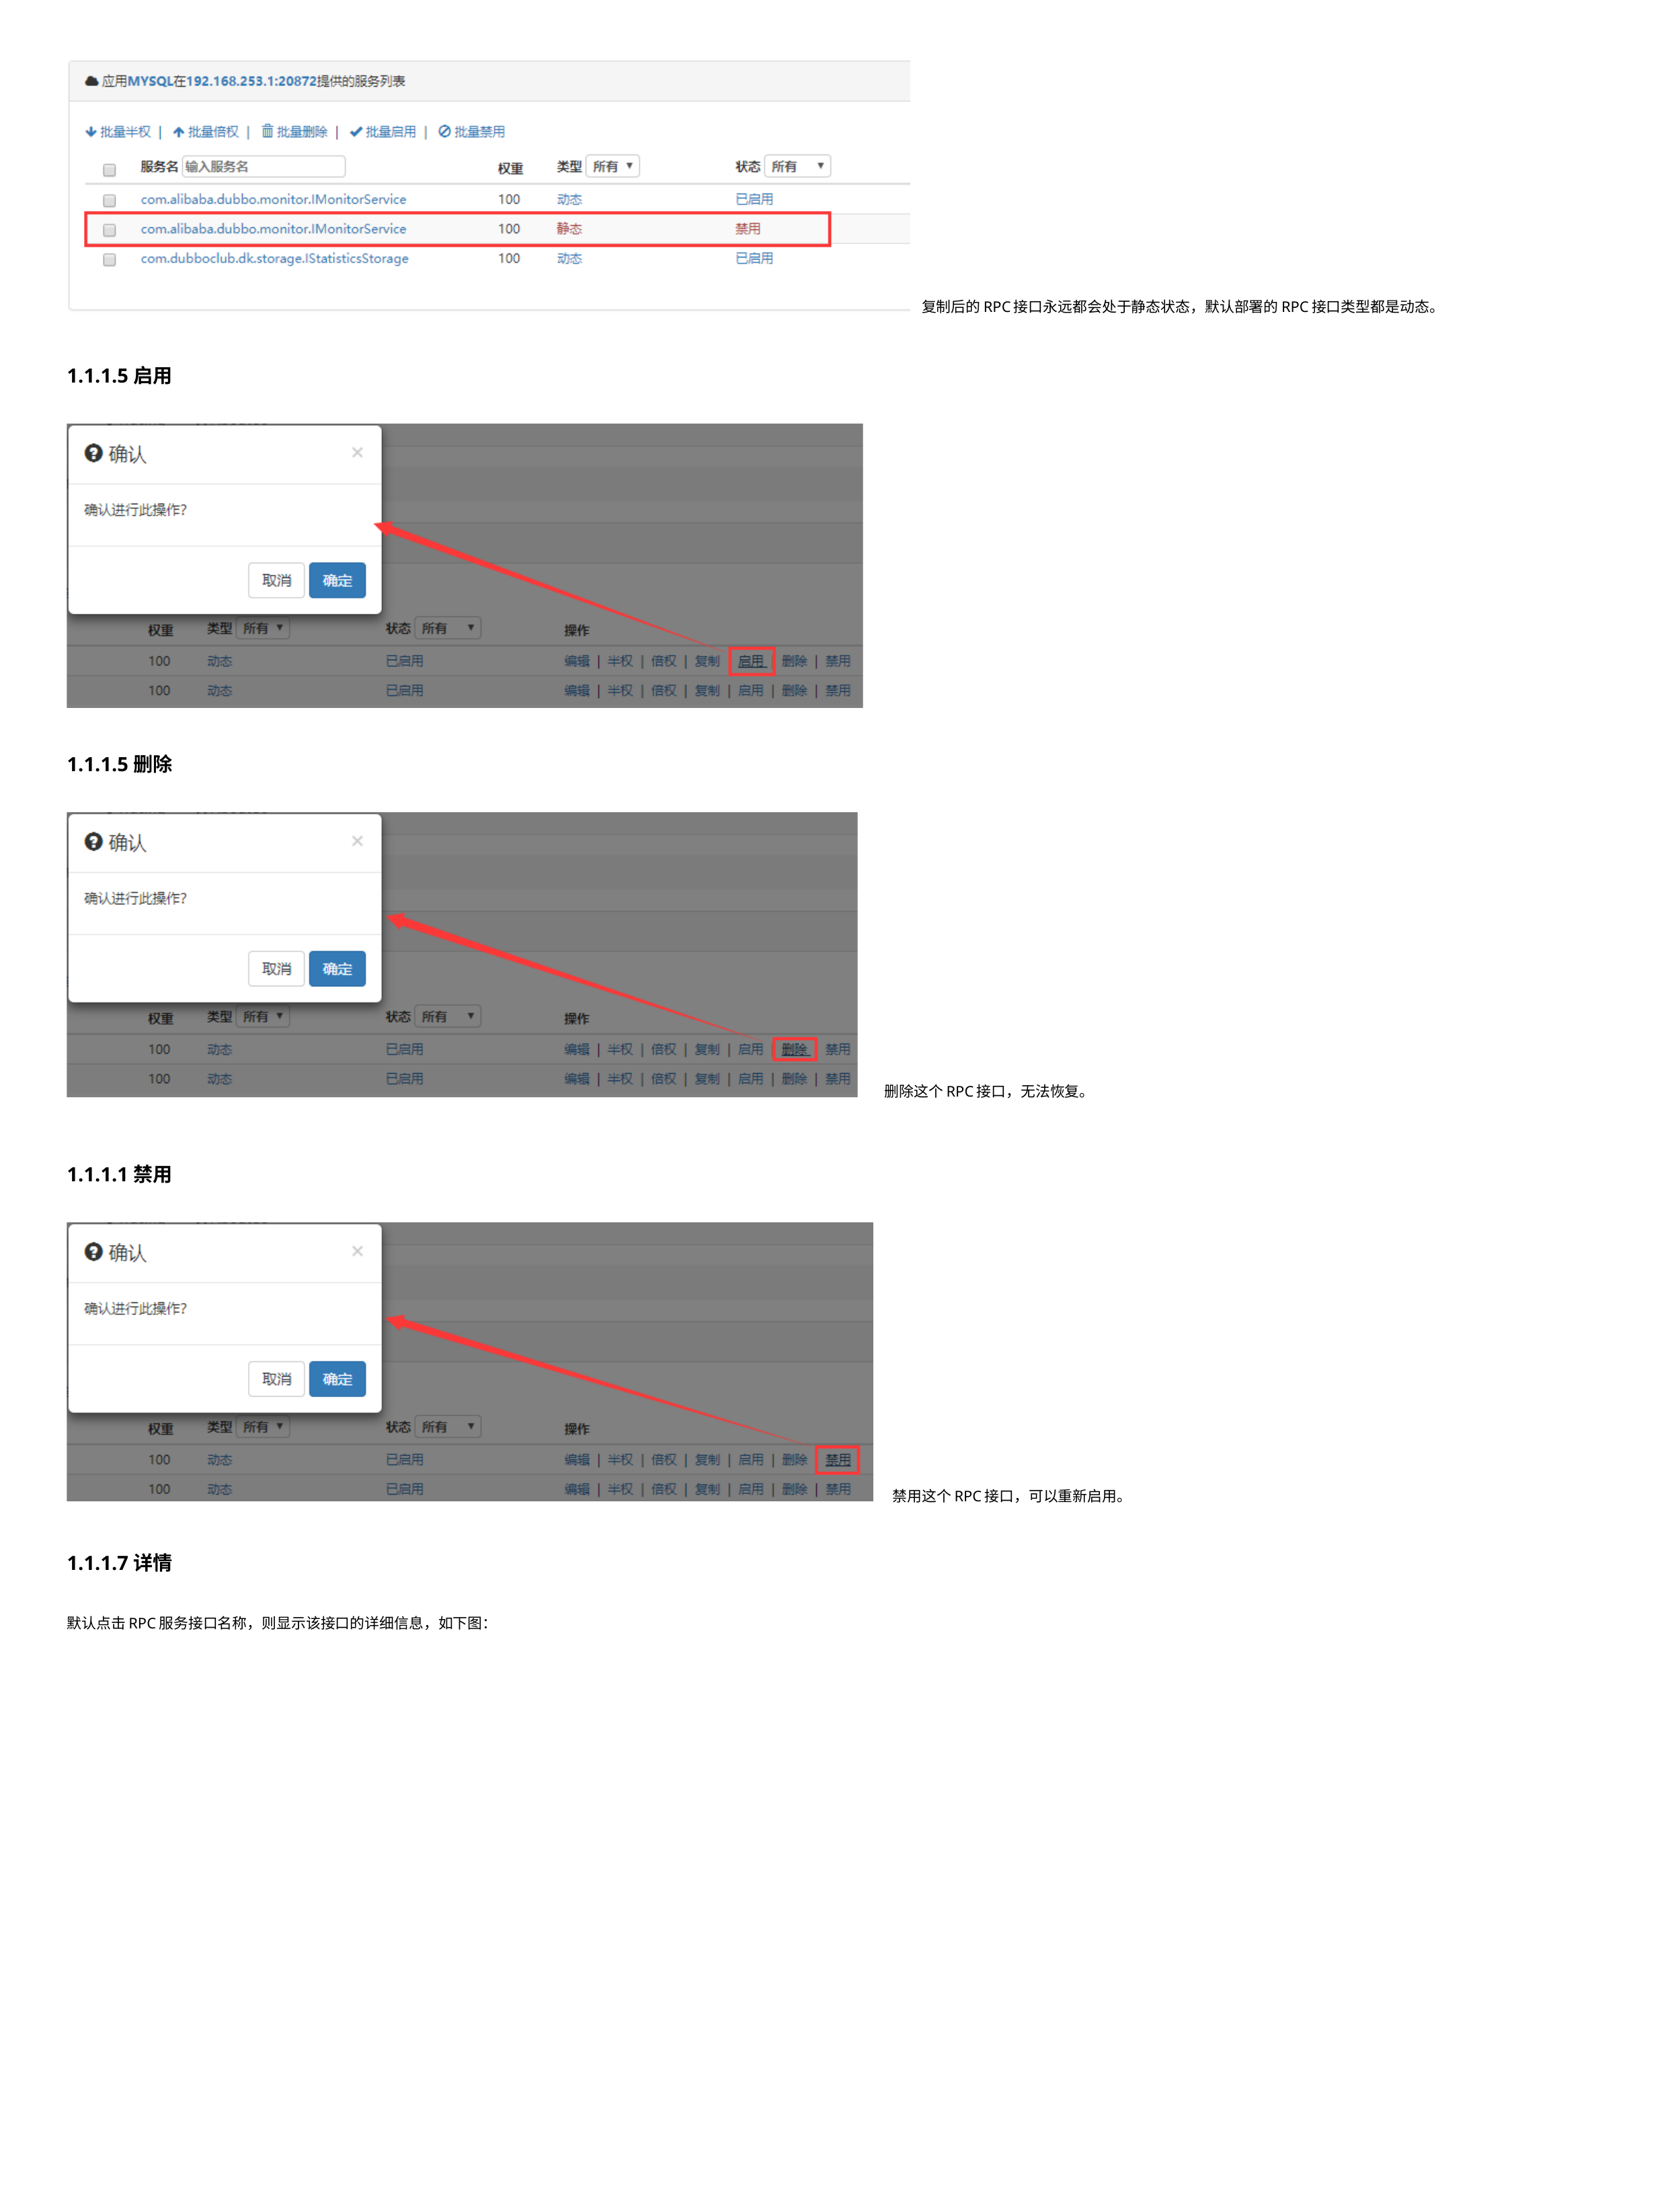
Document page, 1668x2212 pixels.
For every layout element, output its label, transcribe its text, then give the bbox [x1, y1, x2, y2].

list 1.1.1.7 详情 [67, 1540, 1617, 1584]
picture [67, 1222, 873, 1501]
list 1.1.1.5 启用 [67, 352, 1617, 396]
picture [67, 812, 858, 1097]
list 1.1.1.1 禁用 [67, 1152, 1617, 1195]
text 默认点击RPC服务接口名称，则显示该接口的详细信息，如下图： [67, 1612, 1617, 1633]
picture [67, 57, 910, 313]
list 1.1.1.5 删除 [67, 741, 1617, 785]
picture [67, 424, 863, 708]
